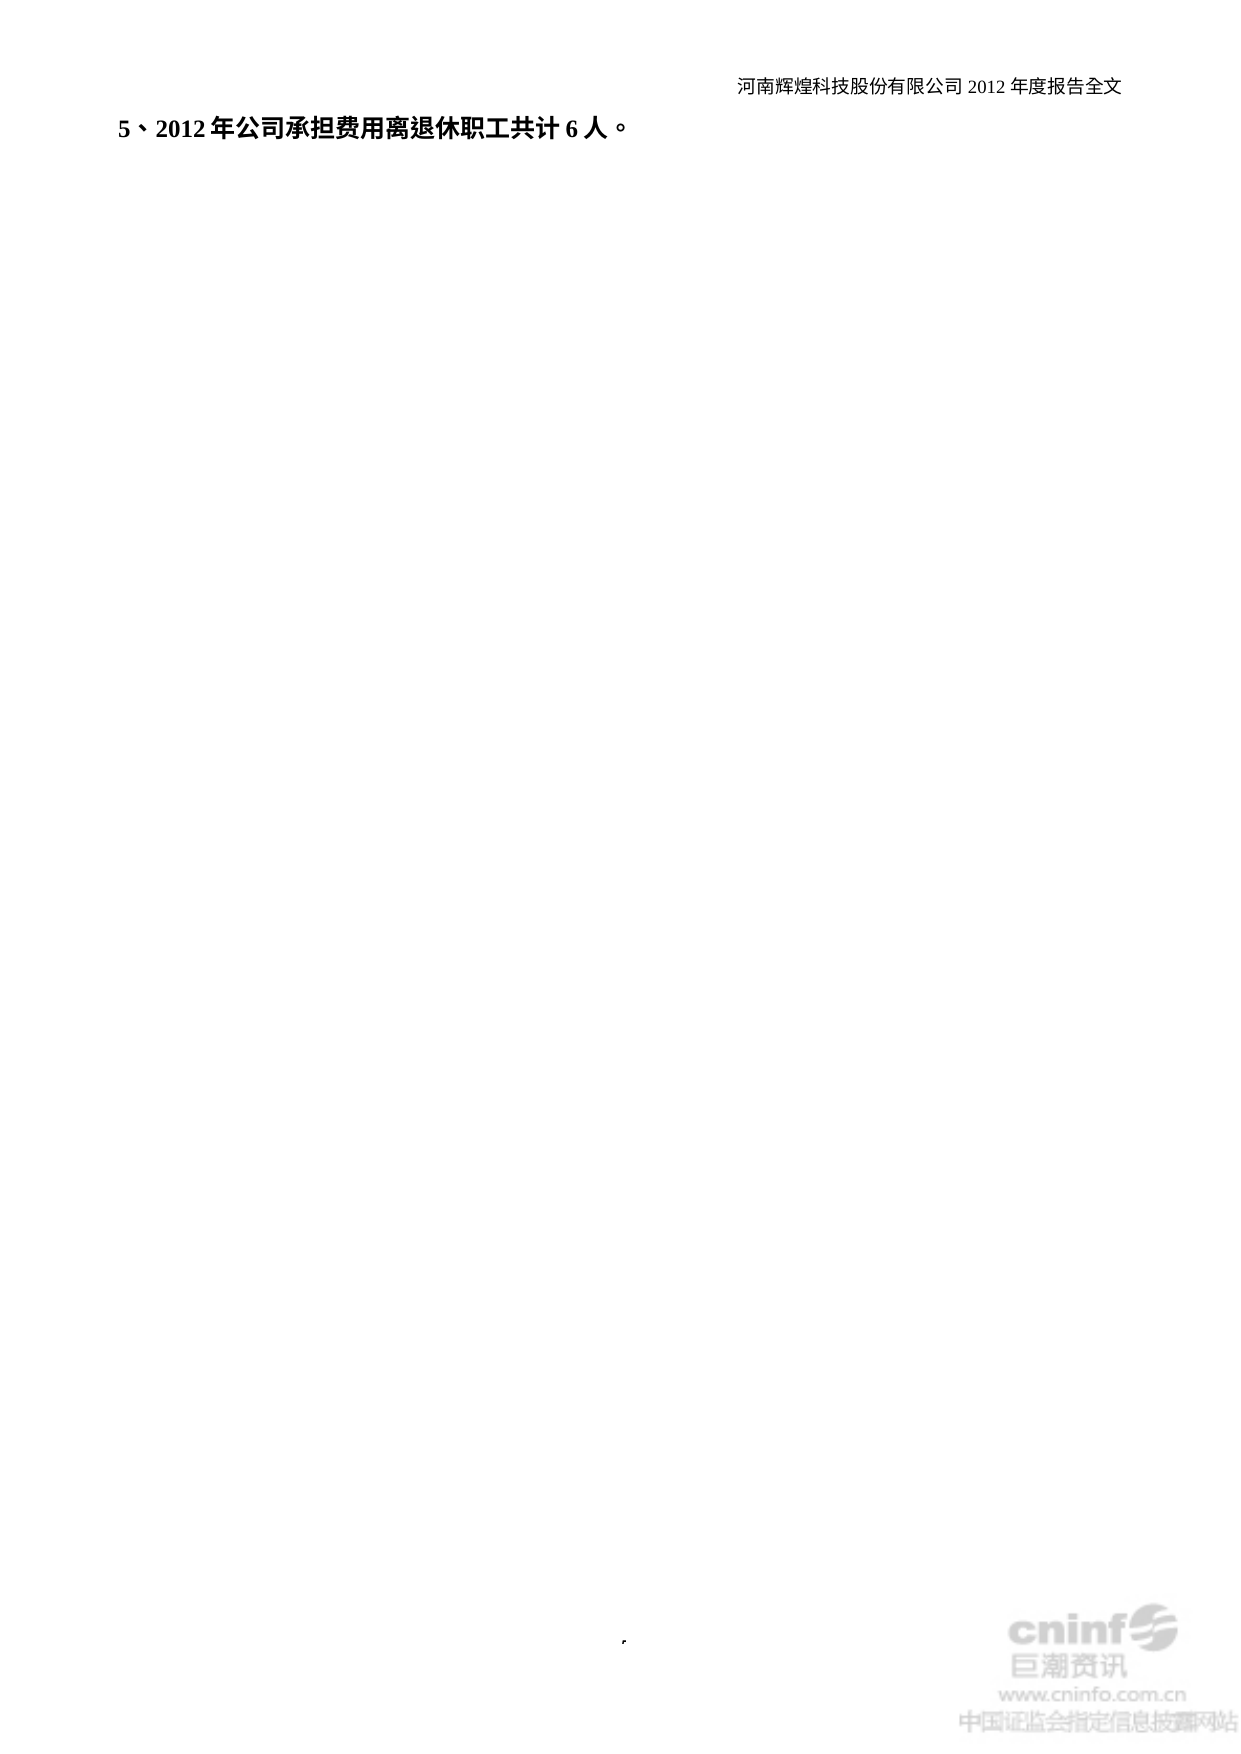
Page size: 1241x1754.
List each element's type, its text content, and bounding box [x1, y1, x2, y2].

picture [958, 1593, 1241, 1754]
subtitle 5、2012年公司承担费用离退休职工共计6人。 [118, 110, 1240, 144]
